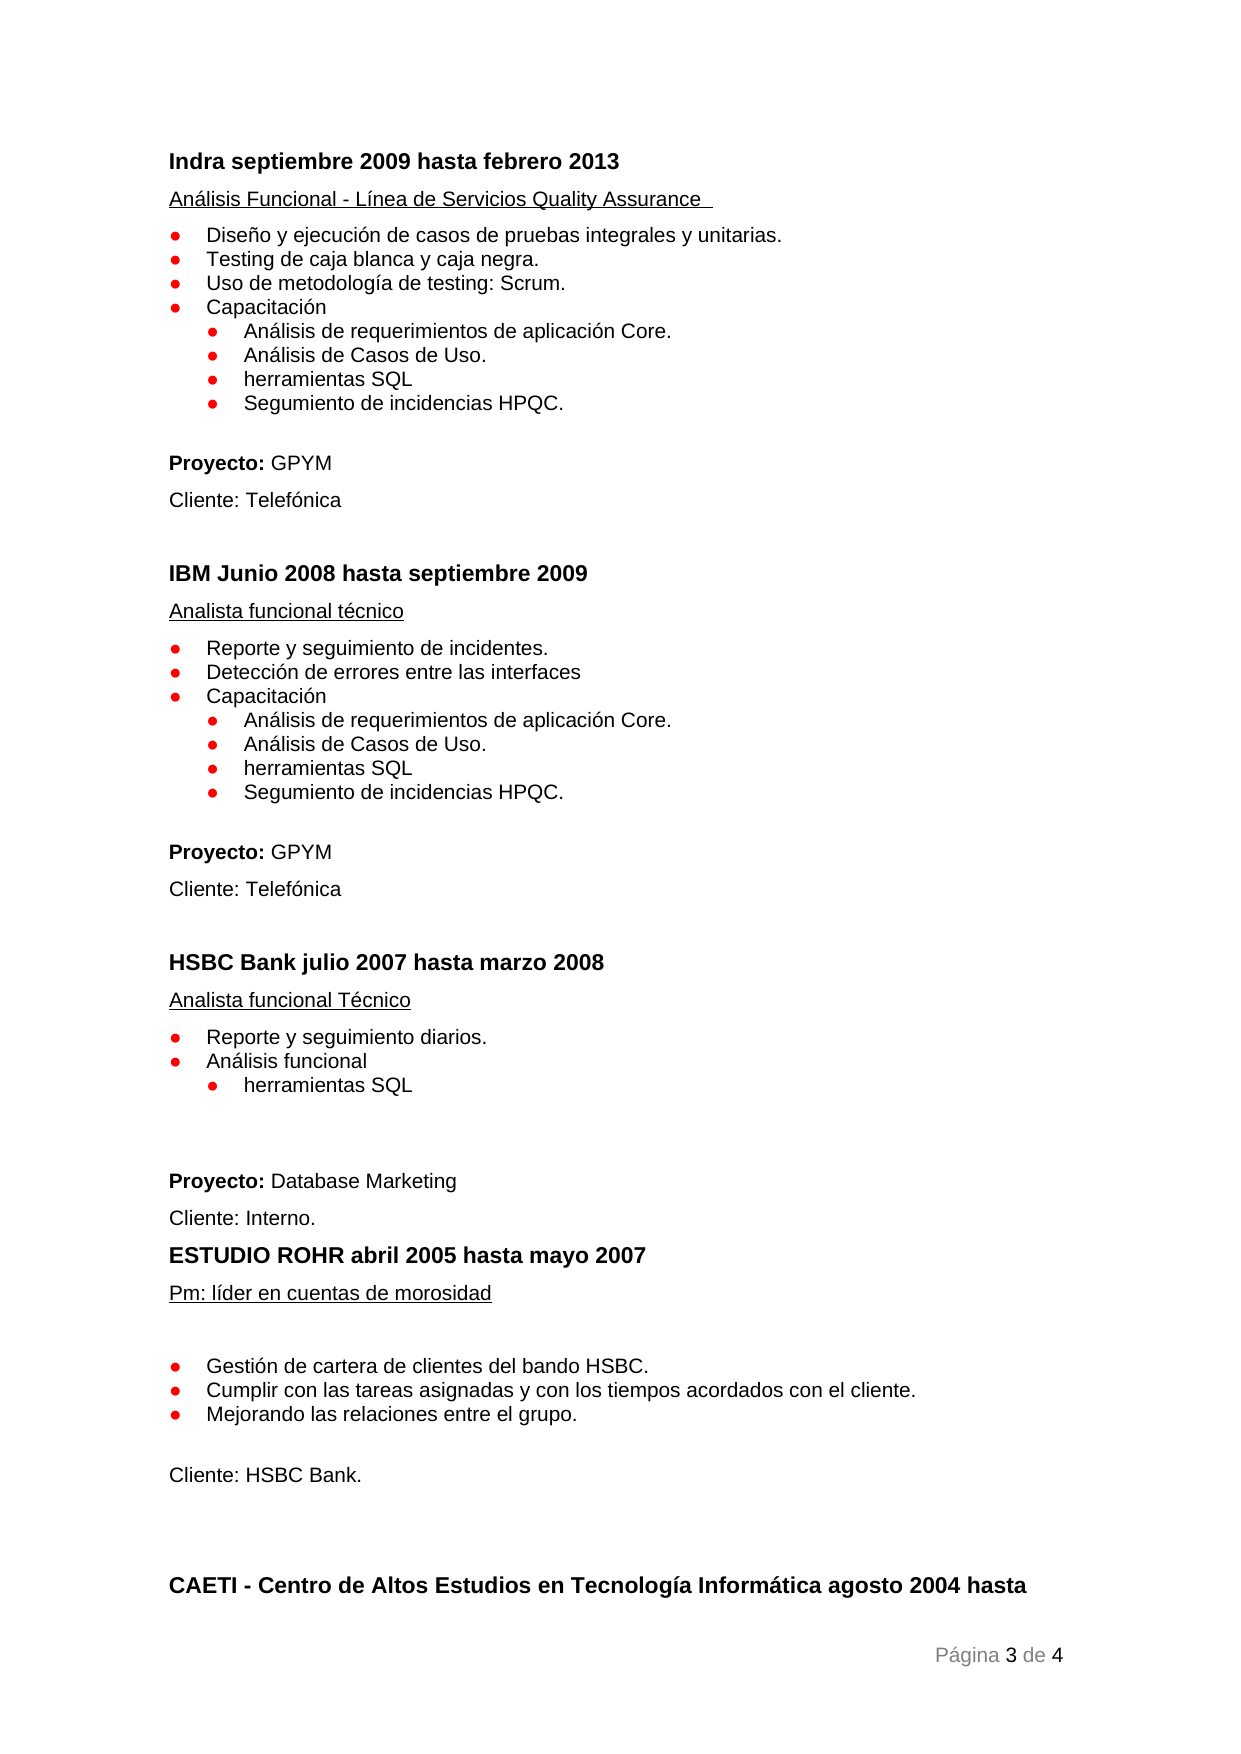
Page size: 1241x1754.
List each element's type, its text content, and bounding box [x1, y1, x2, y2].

list Reporte y seguimiento diarios. [169, 1024, 1063, 1048]
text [169, 1572, 1063, 1598]
text Análisis Funcional - Línea de Servicios Quality Assurance [169, 186, 1063, 210]
text Pm: líder en cuentas de morosidad [169, 1281, 1063, 1305]
list Análisis de requerimientos de aplicación Core. [206, 319, 1063, 343]
text Cliente: HSBC Bank. [169, 1462, 1063, 1486]
list herramientas SQL [206, 1072, 1063, 1096]
text Indra septiembre 2009 hasta febrero 2013 [169, 148, 1063, 174]
list Capacitación [169, 684, 1063, 708]
list herramientas SQL [206, 367, 1063, 391]
text Proyecto: GPYM [169, 451, 1063, 475]
list Análisis funcional [169, 1048, 1063, 1072]
list Diseño y ejecución de casos de pruebas integrales y unitarias. [169, 223, 1063, 247]
list Cumplir con las tareas asignadas y con los tiempos acordados con el cliente. [169, 1378, 1063, 1402]
list Análisis de Casos de Uso. [206, 732, 1063, 756]
text Cliente: Telefónica [169, 876, 1063, 900]
list herramientas SQL [206, 756, 1063, 779]
text ESTUDIO ROHR abril 2005 hasta mayo 2007 [169, 1242, 1063, 1269]
list Análisis de requerimientos de aplicación Core. [206, 708, 1063, 732]
list Segumiento de incidencias HPQC. [206, 391, 1063, 414]
text Cliente: Telefónica [169, 487, 1063, 511]
list Segumiento de incidencias HPQC. [206, 779, 1063, 803]
list Testing de caja blanca y caja negra. [169, 247, 1063, 271]
text IBM Junio 2008 hasta septiembre 2009 [169, 560, 1063, 587]
text Analista funcional Técnico [169, 988, 1063, 1012]
text HSBC Bank julio 2007 hasta marzo 2008 [169, 949, 1063, 976]
text Proyecto: Database Marketing [169, 1169, 1063, 1193]
list Gestión de cartera de clientes del bando HSBC. [169, 1354, 1063, 1378]
list Capacitación [169, 295, 1063, 319]
text Analista funcional técnico [169, 599, 1063, 623]
list Análisis de Casos de Uso. [206, 343, 1063, 367]
list Reporte y seguimiento de incidentes. [169, 636, 1063, 660]
list Detección de errores entre las interfaces [169, 660, 1063, 684]
list Uso de metodología de testing: Scrum. [169, 271, 1063, 295]
list Mejorando las relaciones entre el grupo. [169, 1402, 1063, 1426]
text Cliente: Interno. [169, 1206, 1063, 1230]
text Proyecto: GPYM [169, 840, 1063, 864]
